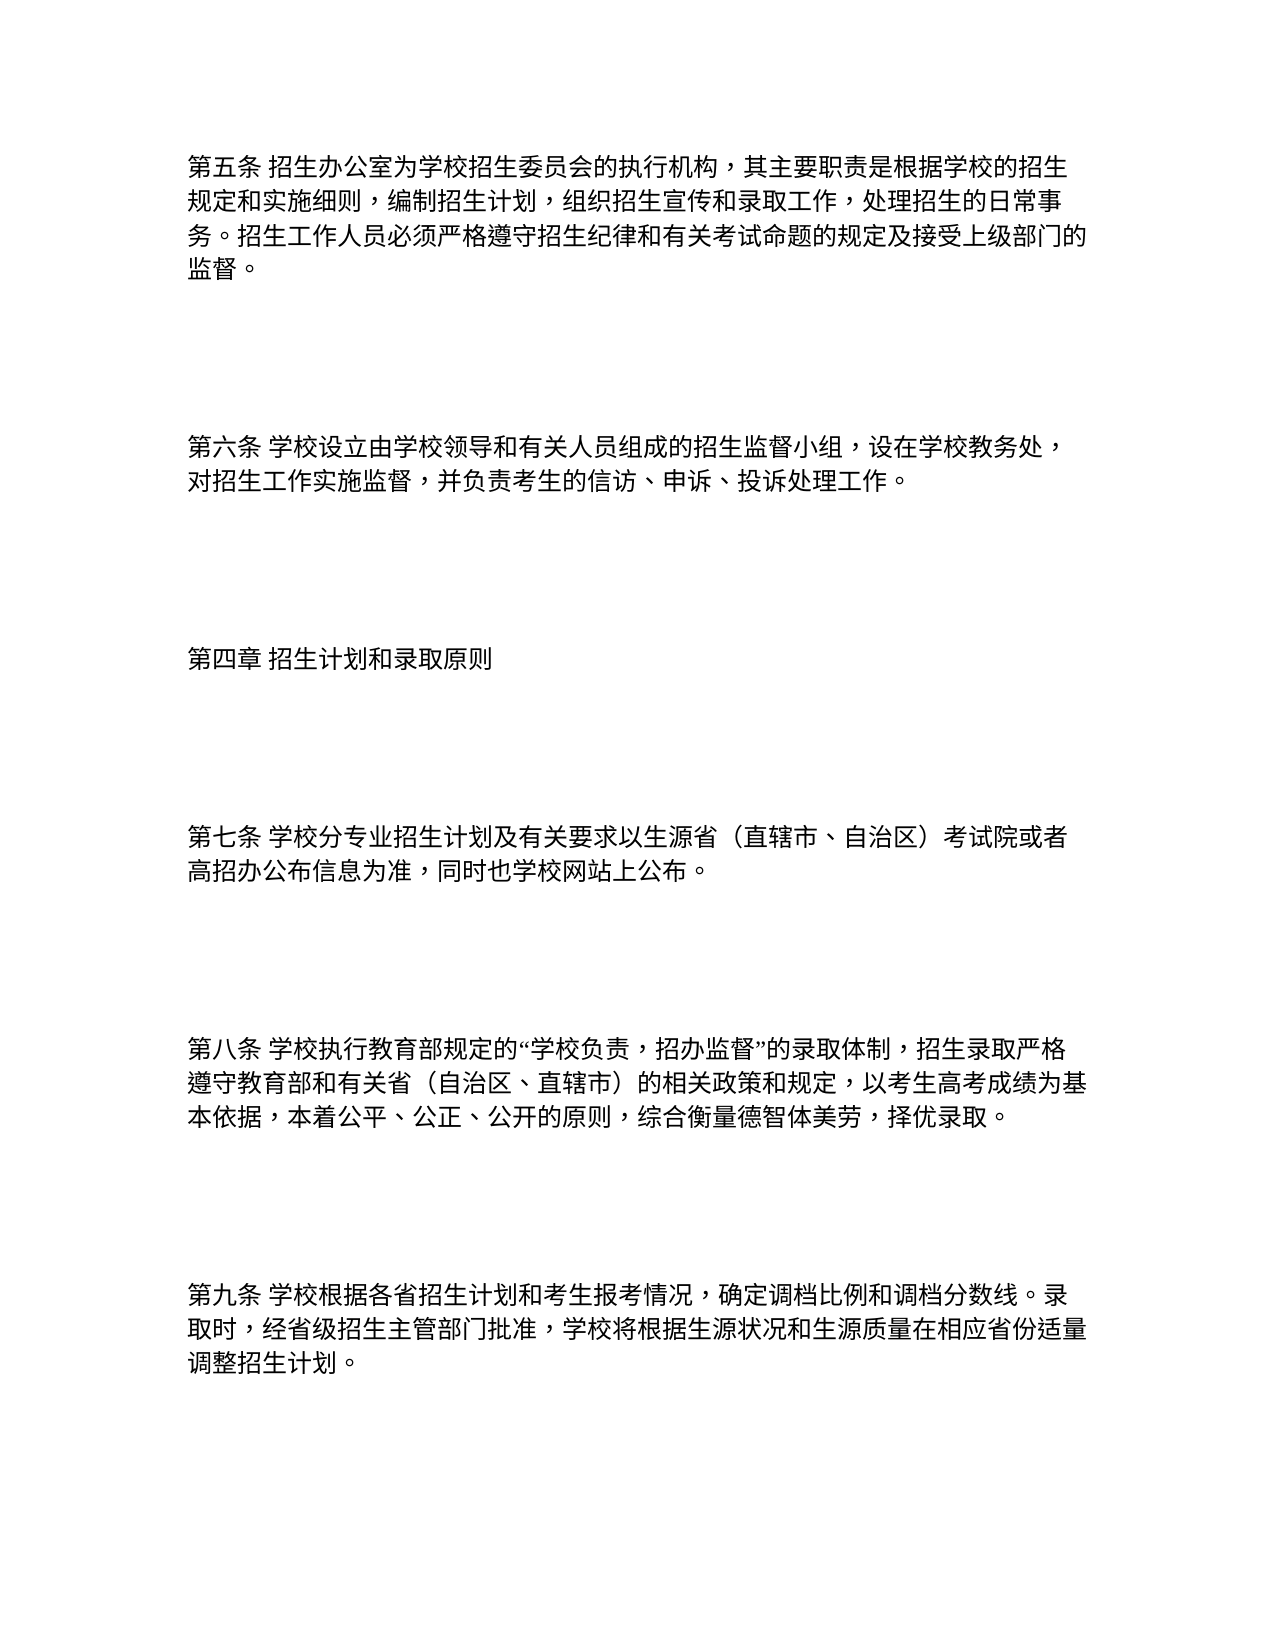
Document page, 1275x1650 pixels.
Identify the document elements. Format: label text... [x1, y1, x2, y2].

text 第六条 学校设立由学校领导和有关人员组成的招生监督小组，设在学校教务处，对招生工作实施监督，并负责考生的信访、申诉、投诉处理工作。 [187, 430, 1087, 498]
text 第四章 招生计划和录取原则 [187, 642, 1087, 676]
text 第七条 学校分专业招生计划及有关要求以生源省（直辖市、自治区）考试院或者高招办公布信息为准，同时也学校网站上公布。 [187, 820, 1087, 888]
text 第八条 学校执行教育部规定的“学校负责，招办监督”的录取体制，招生录取严格遵守教育部和有关省（自治区、直辖市）的相关政策和规定，以考生高考成绩为基本依据，本着公平、公正、公开的原则，综合衡量德智体美劳，择优录取。 [187, 1032, 1087, 1134]
text 第九条 学校根据各省招生计划和考生报考情况，确定调档比例和调档分数线。录取时，经省级招生主管部门批准，学校将根据生源状况和生源质量在相应省份适量调整招生计划。 [187, 1277, 1087, 1380]
text 第五条 招生办公室为学校招生委员会的执行机构，其主要职责是根据学校的招生规定和实施细则，编制招生计划，组织招生宣传和录取工作，处理招生的日常事务。招生工作人员必须严格遵守招生纪律和有关考试命题的规定及接受上级部门的监督。 [187, 150, 1087, 286]
